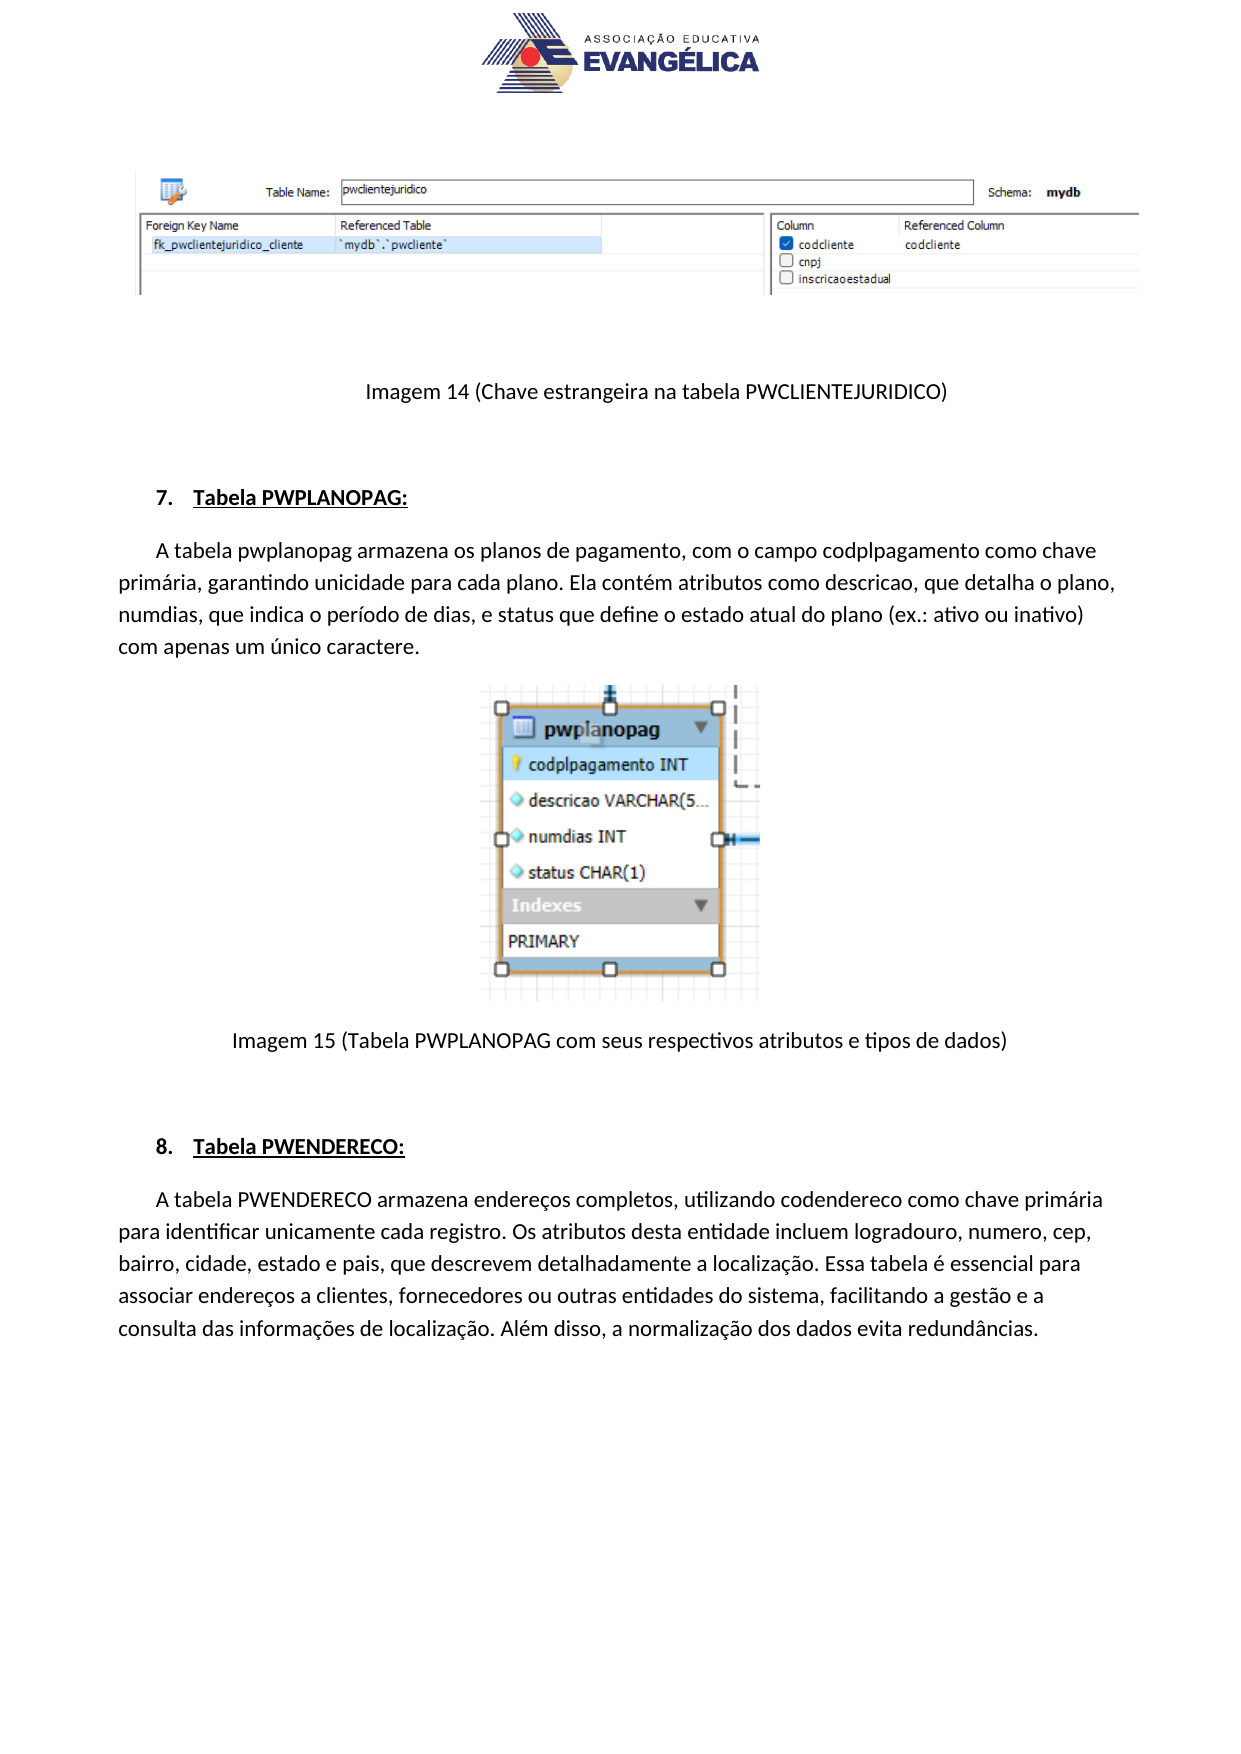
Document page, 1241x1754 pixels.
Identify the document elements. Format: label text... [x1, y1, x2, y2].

picture [480, 685, 761, 1001]
text A tabela PWENDERECO armazena endereços completos, utilizando codendereco como chave primária para identificar unicamente cada registro. Os atributos desta entidade incluem logradouro, numero, cep, bairro, cidade, estado e pais, que descrevem detalhadamente a localização. Essa tabela é essencial para associar endereços a clientes, fornecedores ou outras entidades do sistema, facilitando a gestão e a consulta das informações de localização. Além disso, a normalização dos dados evita redundâncias. [118, 1185, 1122, 1342]
picture [135, 171, 1139, 295]
text Imagem 15 (Tabela PWPLANOPAG com seus respectivos atributos e tipos de dados) [118, 1026, 1122, 1054]
list Tabela PWENDERECO: [156, 1132, 1122, 1160]
text Imagem 14 (Chave estrangeira na tabela PWCLIENTEJURIDICO) [156, 377, 1122, 405]
picture [481, 13, 759, 93]
list Tabela PWPLANOPAG: [156, 483, 1122, 511]
text A tabela pwplanopag armazena os planos de pagamento, com o campo codplpagamento como chave primária, garantindo unicidade para cada plano. Ela contém atributos como descricao, que detalha o plano, numdias, que indica o período de dias, e status que define o estado atual do plano (ex.: ativo ou inativo) com apenas um único caractere. [118, 536, 1122, 660]
